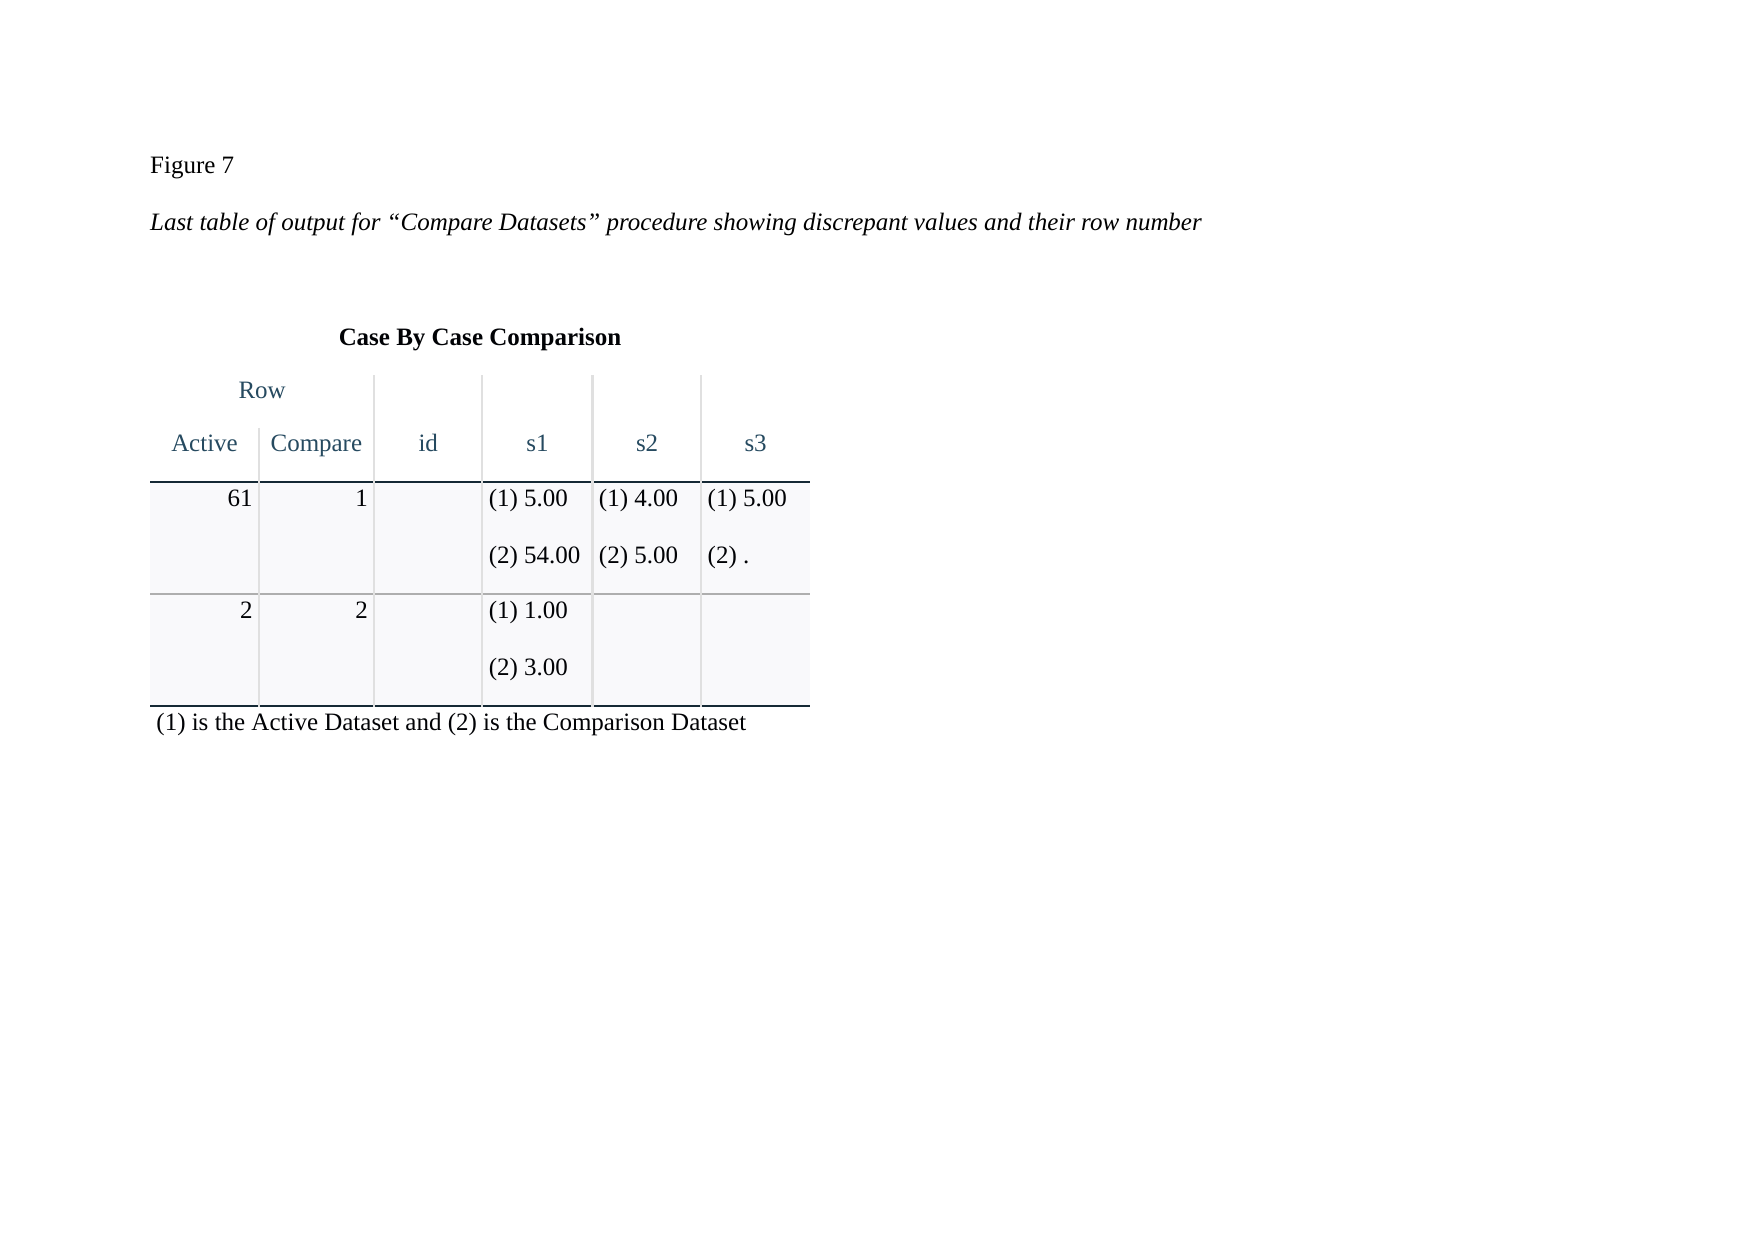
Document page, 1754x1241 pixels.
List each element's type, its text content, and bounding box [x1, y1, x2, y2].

table_header Case By Case Comparison [150, 323, 810, 375]
table_cell [375, 483, 481, 593]
table_cell 1 [260, 483, 373, 593]
table_cell Row [150, 375, 373, 428]
table_cell Compare [260, 428, 373, 481]
table_cell (1) 5.00 (2) . [702, 483, 810, 593]
table_cell s1 [483, 375, 591, 481]
table_cell id [375, 375, 481, 481]
table_cell (1) 4.00 (2) 5.00 [594, 483, 700, 593]
table_cell 2 [260, 595, 373, 705]
table_cell (1) 1.00 (2) 3.00 [483, 595, 591, 705]
table_cell [702, 595, 810, 705]
table_cell 61 [150, 483, 258, 593]
table_cell [375, 595, 481, 705]
table_cell (1) is the Active Dataset and (2) is the Comparison Dataset [150, 707, 810, 760]
table_cell [594, 595, 700, 705]
text Figure 7 [150, 150, 1604, 179]
table_cell (1) 5.00 (2) 54.00 [483, 483, 591, 593]
text Last table of output for “Compare Datasets” procedure showing discrepant values and their row number [150, 207, 1604, 236]
table_cell Active [150, 428, 258, 481]
table_cell s2 [594, 375, 700, 481]
table_cell 2 [150, 595, 258, 705]
table_cell s3 [702, 375, 810, 481]
